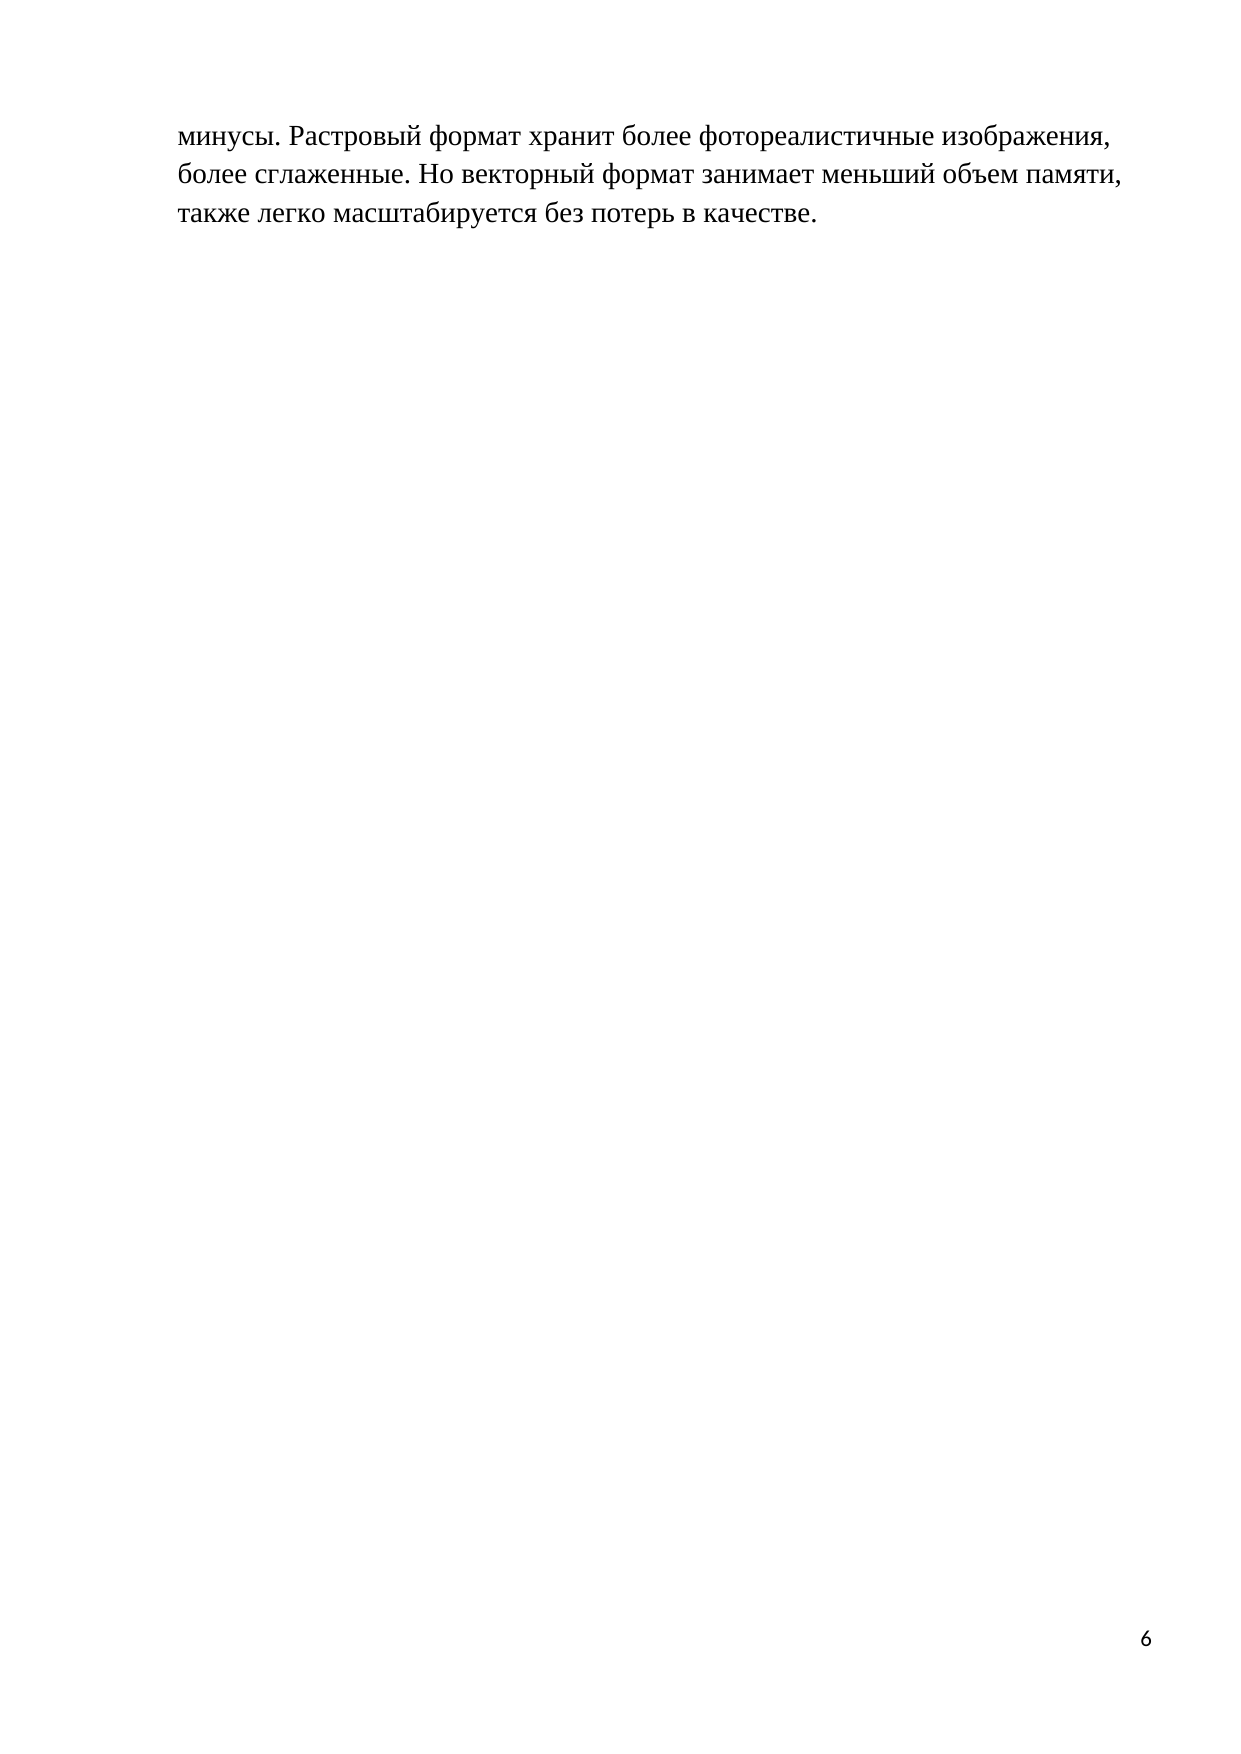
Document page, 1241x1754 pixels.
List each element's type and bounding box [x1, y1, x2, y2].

text [177, 118, 1152, 229]
